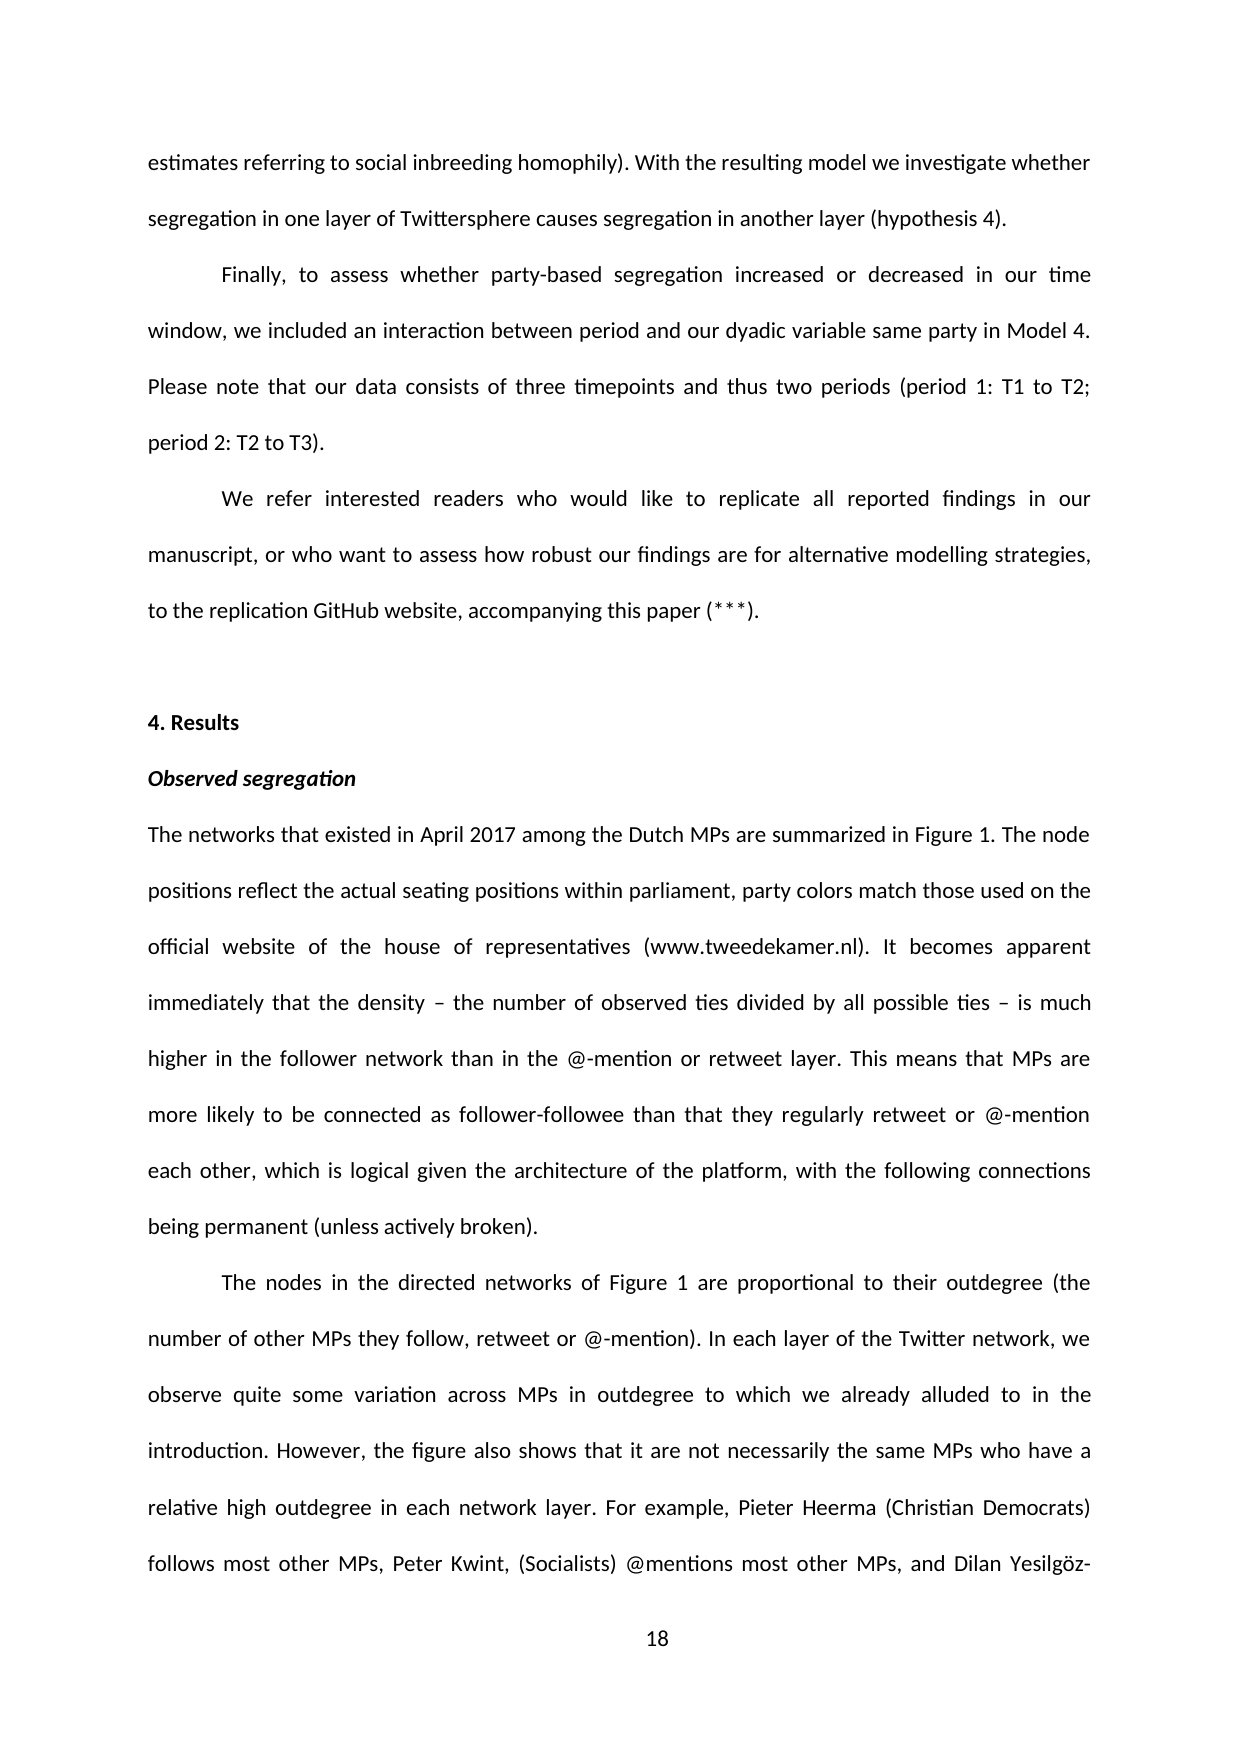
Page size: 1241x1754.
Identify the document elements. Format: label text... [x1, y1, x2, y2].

text The networks that existed in April 2017 among the Dutch MPs are summarized in Figure 1. The node positions reflect the actual seating positions within parliament, party colors match those used on the official website of the house of representatives (www.tweedekamer.nl). It becomes apparent immediately that the density – the number of observed ties divided by all possible ties – is much higher in the follower network than in the @-mention or retweet layer. This means that MPs are more likely to be connected as follower-followee than that they regularly retweet or @-mention each other, which is logical given the architecture of the platform, with the following connections being permanent (unless actively broken). [148, 820, 1093, 1240]
text We refer interested readers who would like to replicate all reported findings in our manuscript, or who want to assess how robust our findings are for alternative modelling strategies, to the replication GitHub website, accompanying this paper (***). [148, 484, 1093, 624]
text 4. Results [148, 708, 1093, 736]
text Finally, to assess whether party-based segregation increased or decreased in our time window, we included an interaction between period and our dyadic variable same party in Model 4. Please note that our data consists of three timepoints and thus two periods (period 1: T1 to T2; period 2: T2 to T3). [148, 260, 1093, 456]
text Observed segregation [148, 764, 1093, 792]
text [148, 148, 1093, 232]
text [148, 1268, 1093, 1577]
